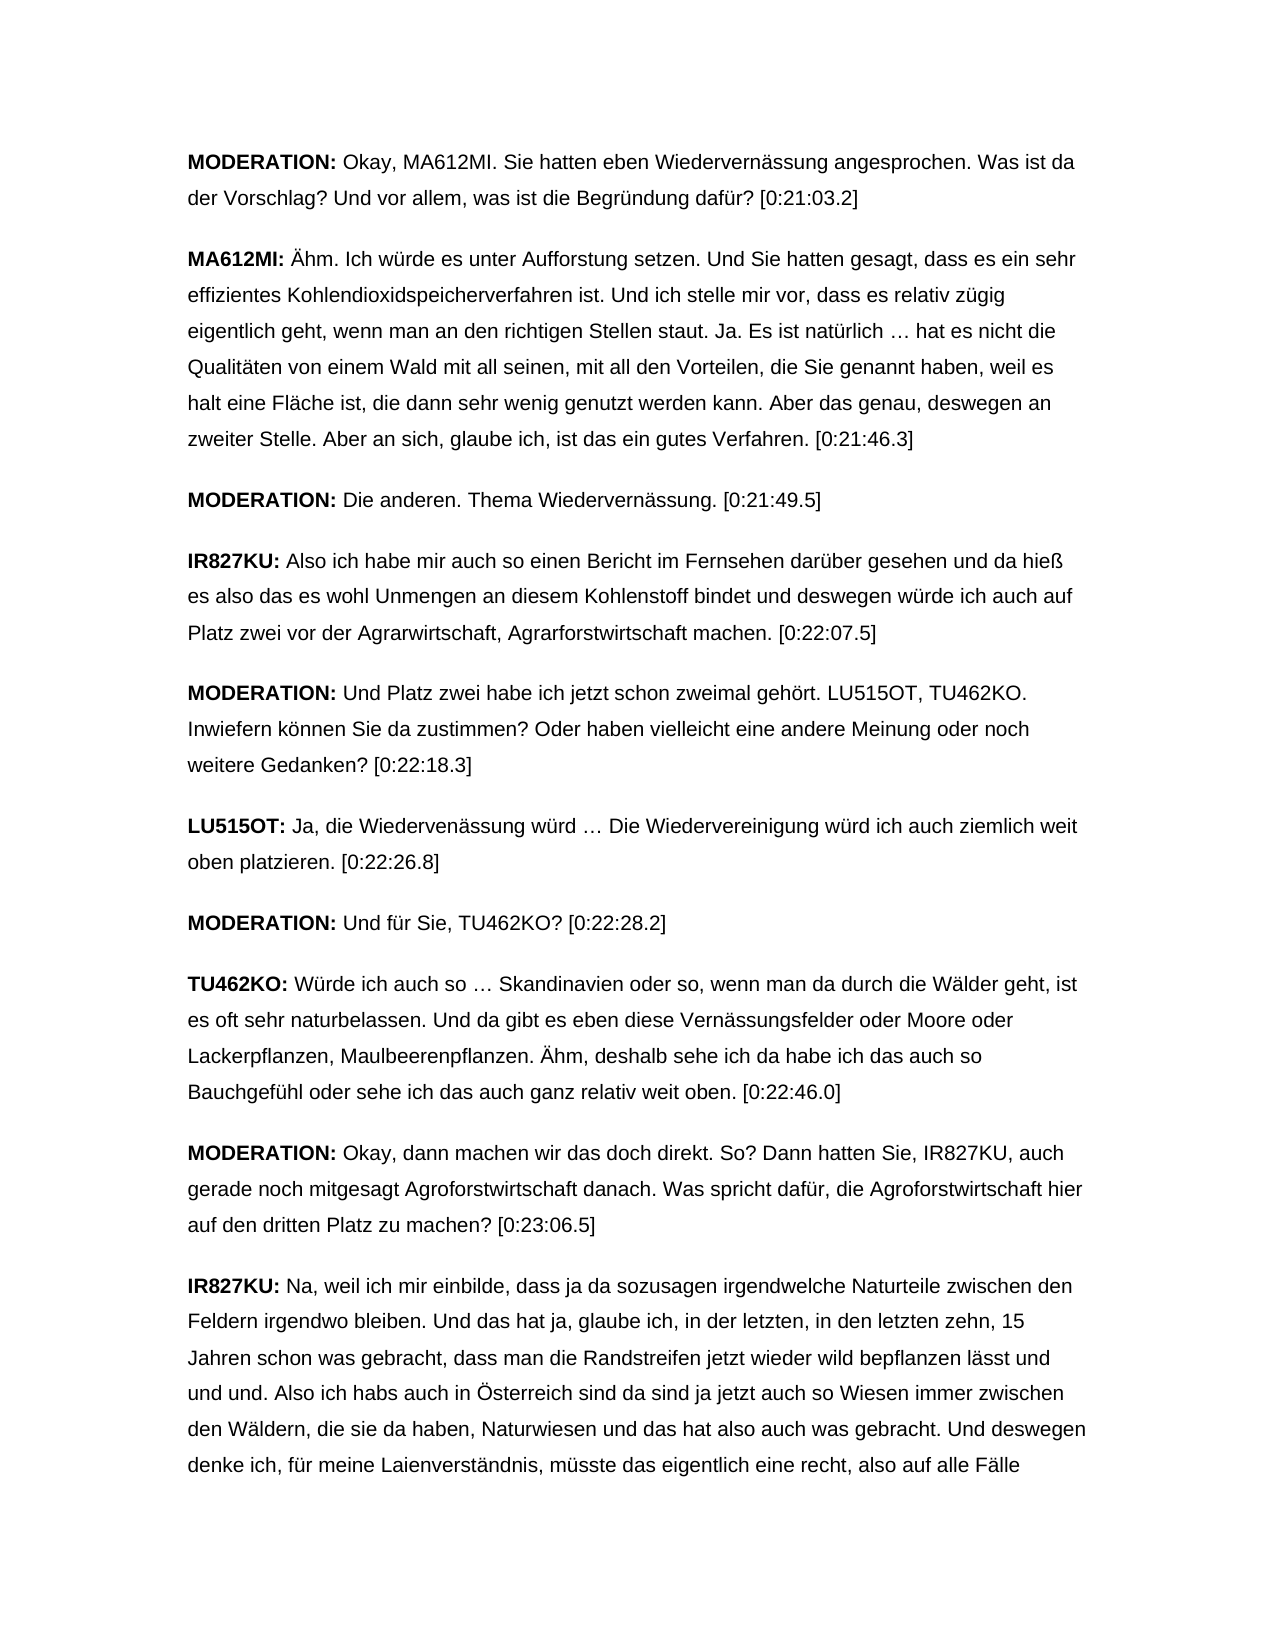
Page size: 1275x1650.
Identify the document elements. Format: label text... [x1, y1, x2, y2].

text TU462KO: Würde ich auch so … Skandinavien oder so, wenn man da durch die Wälder geht, ist es oft sehr naturbelassen. Und da gibt es eben diese Vernässungsfelder oder Moore oder Lackerpflanzen, Maulbeerenpflanzen. Ähm, deshalb sehe ich da habe ich das auch so Bauchgefühl oder sehe ich das auch ganz relativ weit oben. [0:22:46.0] [187, 972, 1087, 1104]
text MODERATION: Und Platz zwei habe ich jetzt schon zweimal gehört. LU515OT, TU462KO. Inwiefern können Sie da zustimmen? Oder haben vielleicht eine andere Meinung oder noch weitere Gedanken? [0:22:18.3] [187, 681, 1087, 777]
text MODERATION: Die anderen. Thema Wiedervernässung. [0:21:49.5] [187, 487, 1087, 511]
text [187, 1273, 1087, 1477]
text MA612MI: Ähm. Ich würde es unter Aufforstung setzen. Und Sie hatten gesagt, dass es ein sehr effizientes Kohlendioxidspeicherverfahren ist. Und ich stelle mir vor, dass es relativ zügig eigentlich geht, wenn man an den richtigen Stellen staut. Ja. Es ist natürlich … hat es nicht die Qualitäten von einem Wald mit all seinen, mit all den Vorteilen, die Sie genannt haben, weil es halt eine Fläche ist, die dann sehr wenig genutzt werden kann. Aber das genau, deswegen an zweiter Stelle. Aber an sich, glaube ich, ist das ein gutes Verfahren. [0:21:46.3] [187, 247, 1087, 451]
text MODERATION: Okay, MA612MI. Sie hatten eben Wiedervernässung angesprochen. Was ist da der Vorschlag? Und vor allem, was ist die Begründung dafür? [0:21:03.2] [187, 150, 1087, 210]
text IR827KU: Also ich habe mir auch so einen Bericht im Fernsehen darüber gesehen und da hieß es also das es wohl Unmengen an diesem Kohlenstoff bindet und deswegen würde ich auch auf Platz zwei vor der Agrarwirtschaft, Agrarforstwirtschaft machen. [0:22:07.5] [187, 548, 1087, 644]
text MODERATION: Und für Sie, TU462KO? [0:22:28.2] [187, 911, 1087, 935]
text MODERATION: Okay, dann machen wir das doch direkt. So? Dann hatten Sie, IR827KU, auch gerade noch mitgesagt Agroforstwirtschaft danach. Was spricht dafür, die Agroforstwirtschaft hier auf den dritten Platz zu machen? [0:23:06.5] [187, 1141, 1087, 1236]
text LU515OT: Ja, die Wiedervenässung würd … Die Wiedervereinigung würd ich auch ziemlich weit oben platzieren. [0:22:26.8] [187, 814, 1087, 874]
